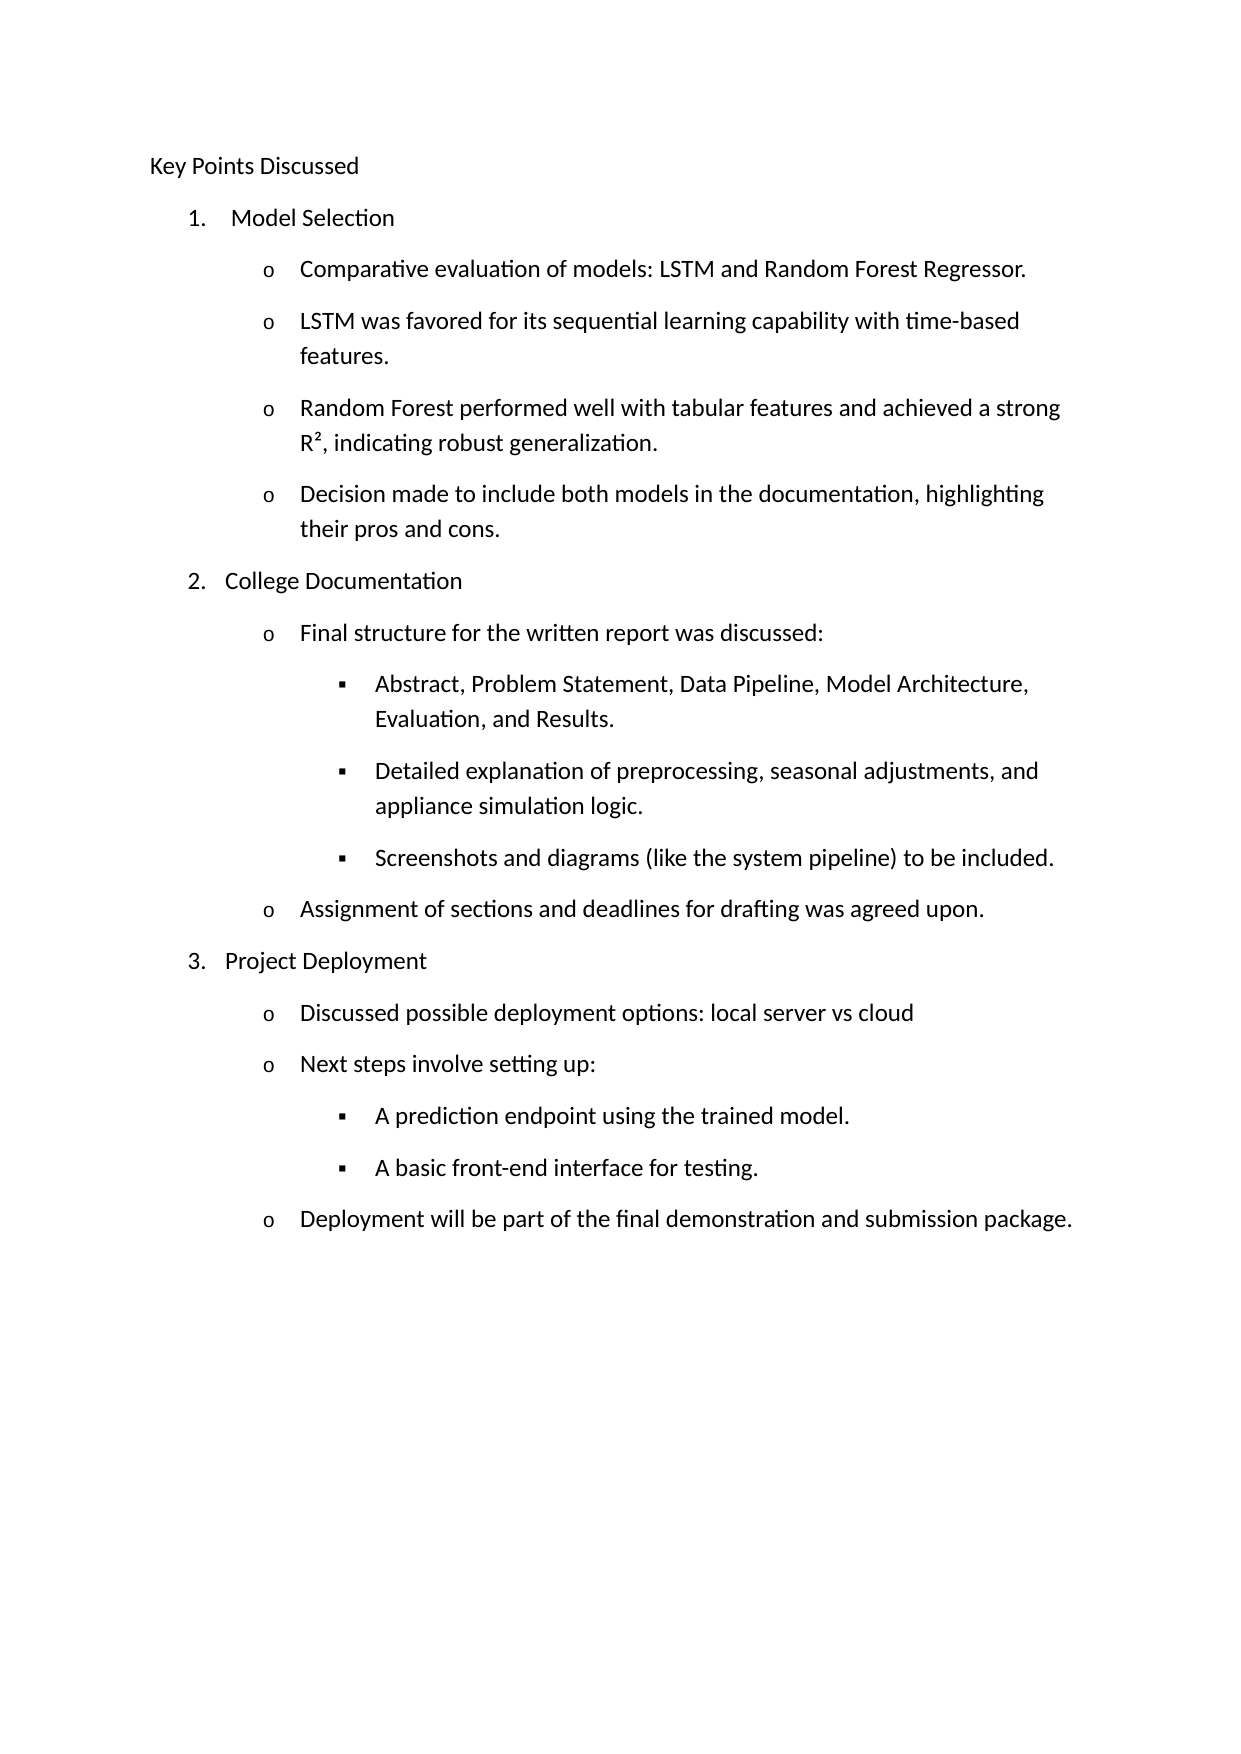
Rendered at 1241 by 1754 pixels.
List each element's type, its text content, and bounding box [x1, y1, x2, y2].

list Decision made to include both models in the documentation, highlighting their pros and cons. [262, 478, 1090, 544]
list A prediction endpoint using the trained model. [337, 1100, 1090, 1131]
text Key Points Discussed [150, 150, 1090, 181]
list Model Selection [187, 202, 1090, 232]
list Random Forest performed well with tabular features and achieved a strong R², indicating robust generalization. [262, 392, 1090, 457]
list Detailed explanation of preprocessing, seasonal adjustments, and appliance simulation logic. [337, 755, 1090, 821]
list A basic front-end interface for testing. [337, 1152, 1090, 1182]
list Discussed possible deployment options: local server vs cloud [262, 997, 1090, 1027]
list Abstract, Problem Statement, Data Pipeline, Model Architecture, Evaluation, and Results. [337, 668, 1090, 734]
list Deployment will be part of the final demonstration and submission package. [262, 1203, 1090, 1234]
list Project Deployment [187, 945, 1090, 976]
list Assignment of sections and deadlines for drafting was agreed upon. [262, 893, 1090, 924]
list Screenshots and diagrams (like the system pipeline) to be included. [337, 842, 1090, 872]
list Comparative evaluation of models: LSTM and Random Forest Regressor. [262, 253, 1090, 284]
list College Documentation [187, 565, 1090, 596]
list Final structure for the written report was discussed: [262, 617, 1090, 647]
list Next steps involve setting up: [262, 1048, 1090, 1079]
list LSTM was favored for its sequential learning capability with time-based features. [262, 305, 1090, 371]
